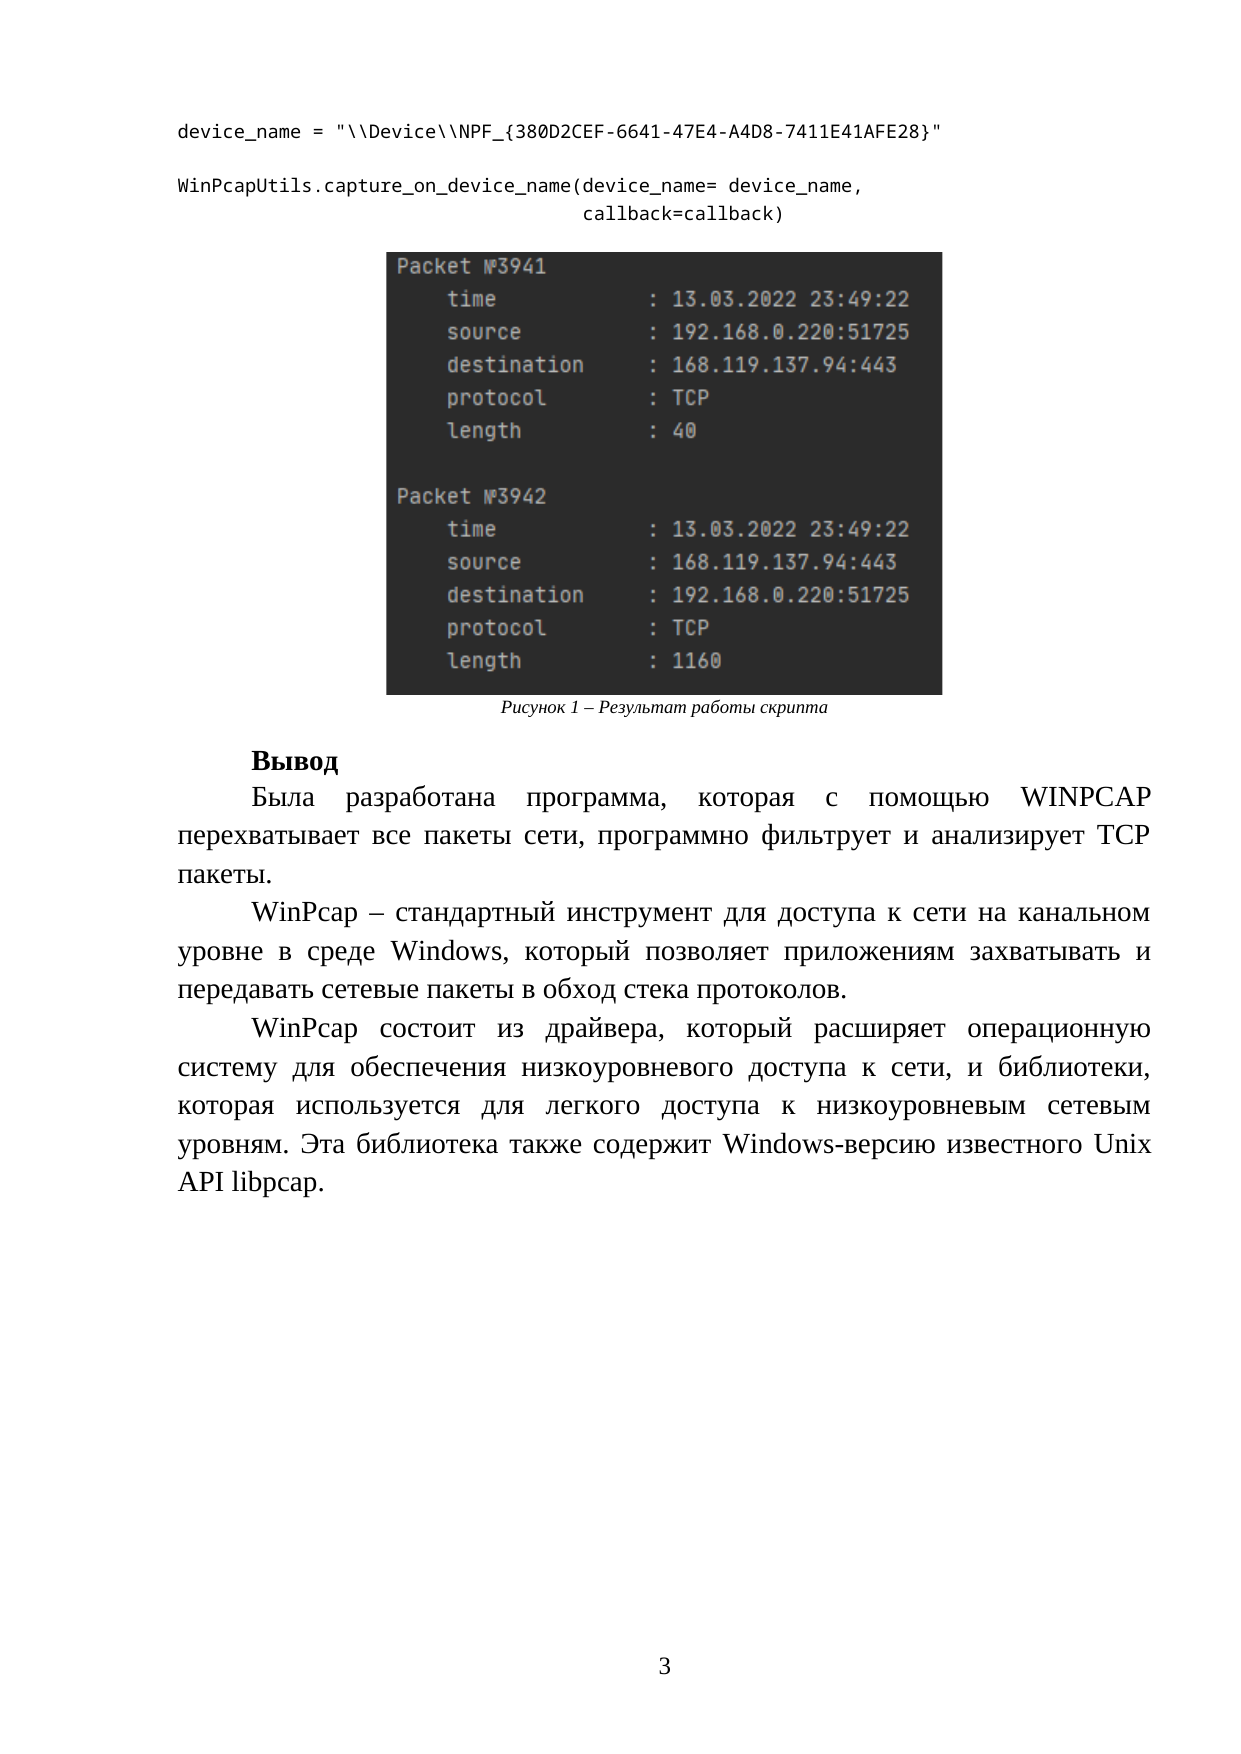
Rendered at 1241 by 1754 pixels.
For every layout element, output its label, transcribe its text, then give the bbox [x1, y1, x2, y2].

text Рисунок 1 – Результат работы скрипта [177, 696, 1152, 718]
text Вывод [177, 743, 1152, 777]
text WinPcap состоит из драйвера, который расширяет операционную систему для обеспечения низкоуровневого доступа к сети, и библиотеки, которая используется для легкого доступа к низкоуровневым сетевым уровням. Эта библиотека также содержит Windows-версию известного Unix API libpcap. [177, 1010, 1152, 1198]
text Была разработана программа, которая с помощью WINPCAP перехватывает все пакеты сети, программно фильтрует и анализирует TCP пакеты. [177, 779, 1152, 889]
text callback=callback) [177, 200, 1152, 226]
picture [386, 252, 943, 695]
text WinPcap – стандартный инструмент для доступа к сети на канальном уровне в среде Windows, который позволяет приложениям захватывать и передавать сетевые пакеты в обход стека протоколов. [177, 894, 1152, 1005]
text WinPcapUtils.capture_on_device_name(device_name= device_name, [177, 173, 1152, 198]
text device_name = "\\Device\\NPF_{380D2CEF-6641-47E4-A4D8-7411E41AFE28}" [177, 118, 1152, 144]
